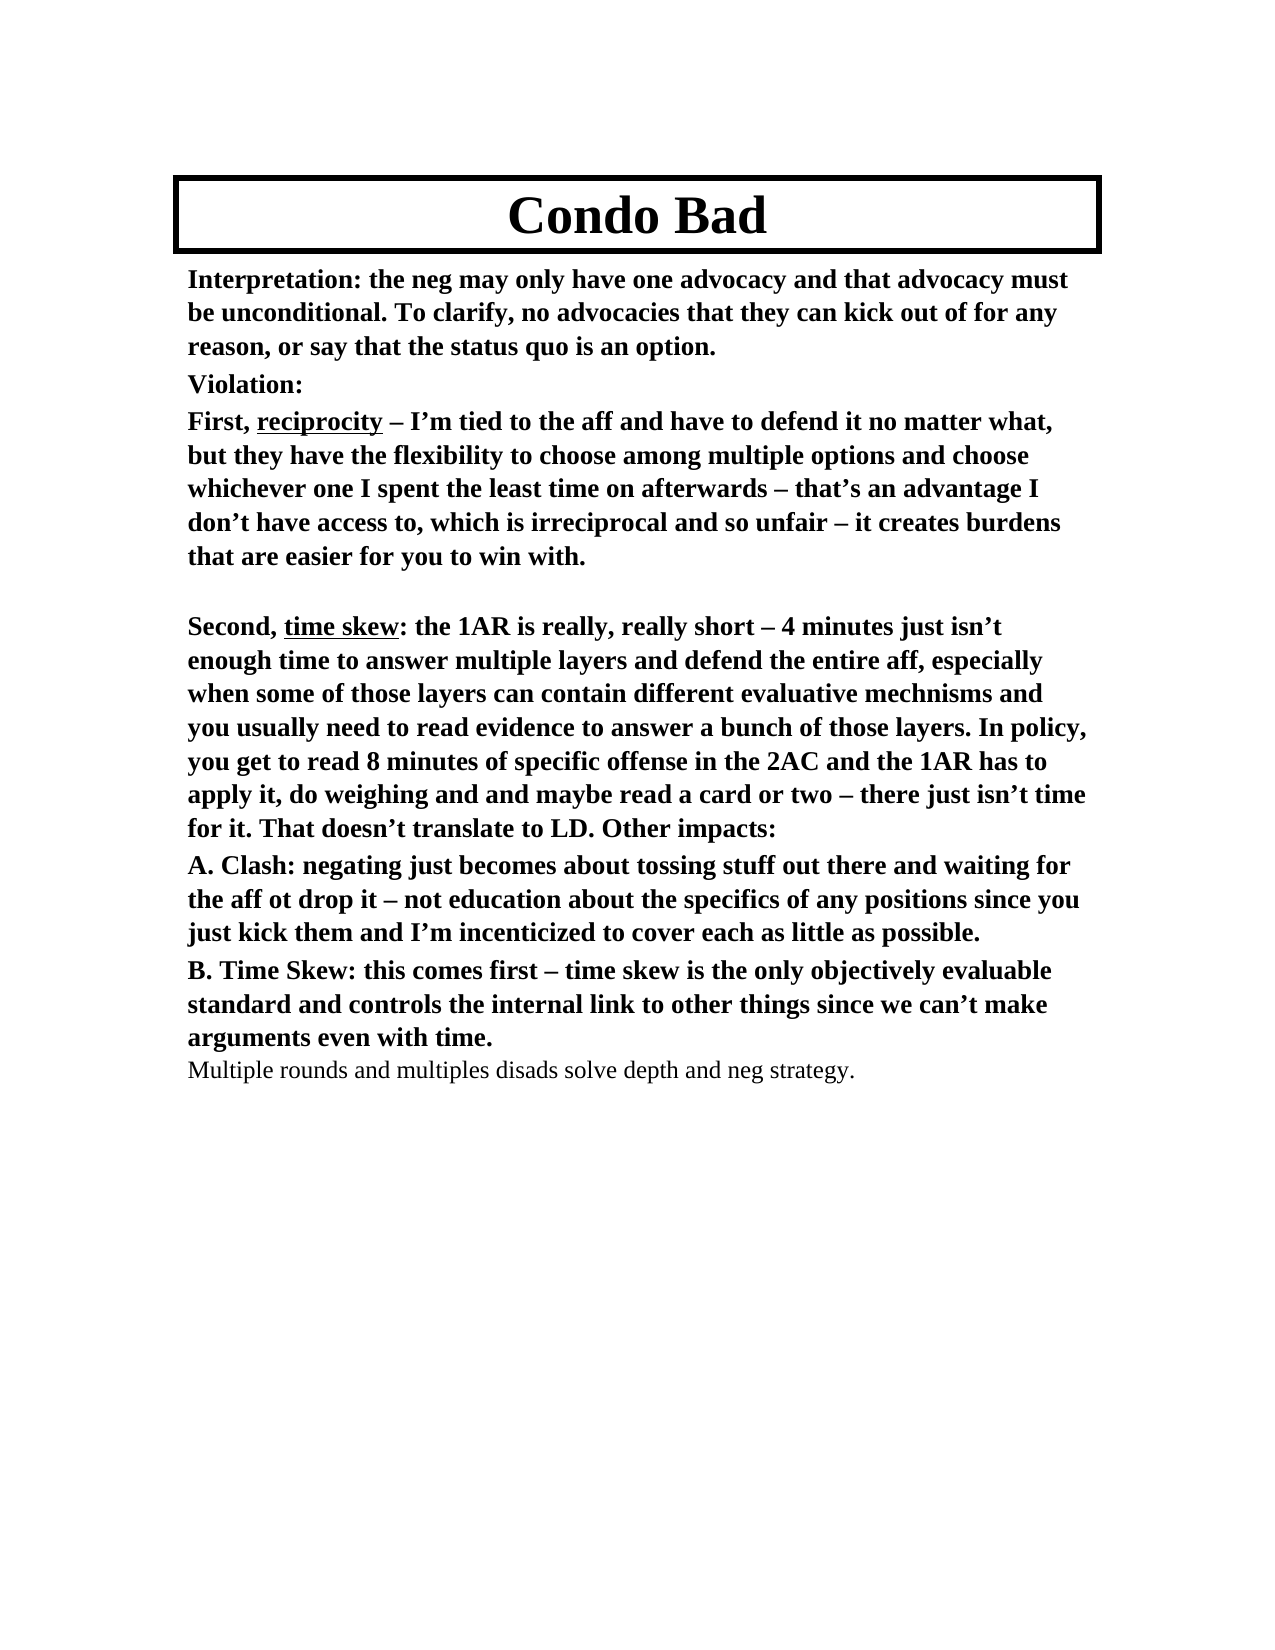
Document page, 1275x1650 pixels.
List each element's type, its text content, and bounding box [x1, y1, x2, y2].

subtitle Condo Bad [179, 181, 1096, 248]
subtitle A. Clash: negating just becomes about tossing stuff out there and waiting for the aff ot drop it – not education about the specifics of any positions since you just kick them and I’m incenticized to cover each as little as possible. [187, 849, 1087, 948]
subtitle Interpretation: the neg may only have one advocacy and that advocacy must be unconditional. To clarify, no advocacies that they can kick out of for any reason, or say that the status quo is an option. [187, 263, 1087, 361]
subtitle First, reciprocity – I’m tied to the aff and have to defend it no matter what, but they have the flexibility to choose among multiple options and choose whichever one I spent the least time on afterwards – that’s an advantage I don’t have access to, which is irreciprocal and so unfair – it creates burdens that are easier for you to win with. [187, 406, 1087, 571]
text Multiple rounds and multiples disads solve depth and neg strategy. [187, 1055, 1087, 1084]
subtitle Violation: [187, 368, 1087, 399]
subtitle Second, time skew: the 1AR is really, really short – 4 minutes just isn’t enough time to answer multiple layers and defend the entire aff, especially when some of those layers can contain different evaluative mechnisms and you usually need to read evidence to answer a bunch of those layers. In policy, you get to read 8 minutes of specific offense in the 2AC and the 1AR has to apply it, do weighing and and maybe read a card or two – there just isn’t time for it. That doesn’t translate to LD. Other impacts: [187, 611, 1087, 843]
subtitle B. Time Skew: this comes first – time skew is the only objectively evaluable standard and controls the internal link to other things since we can’t make arguments even with time. [187, 954, 1087, 1052]
